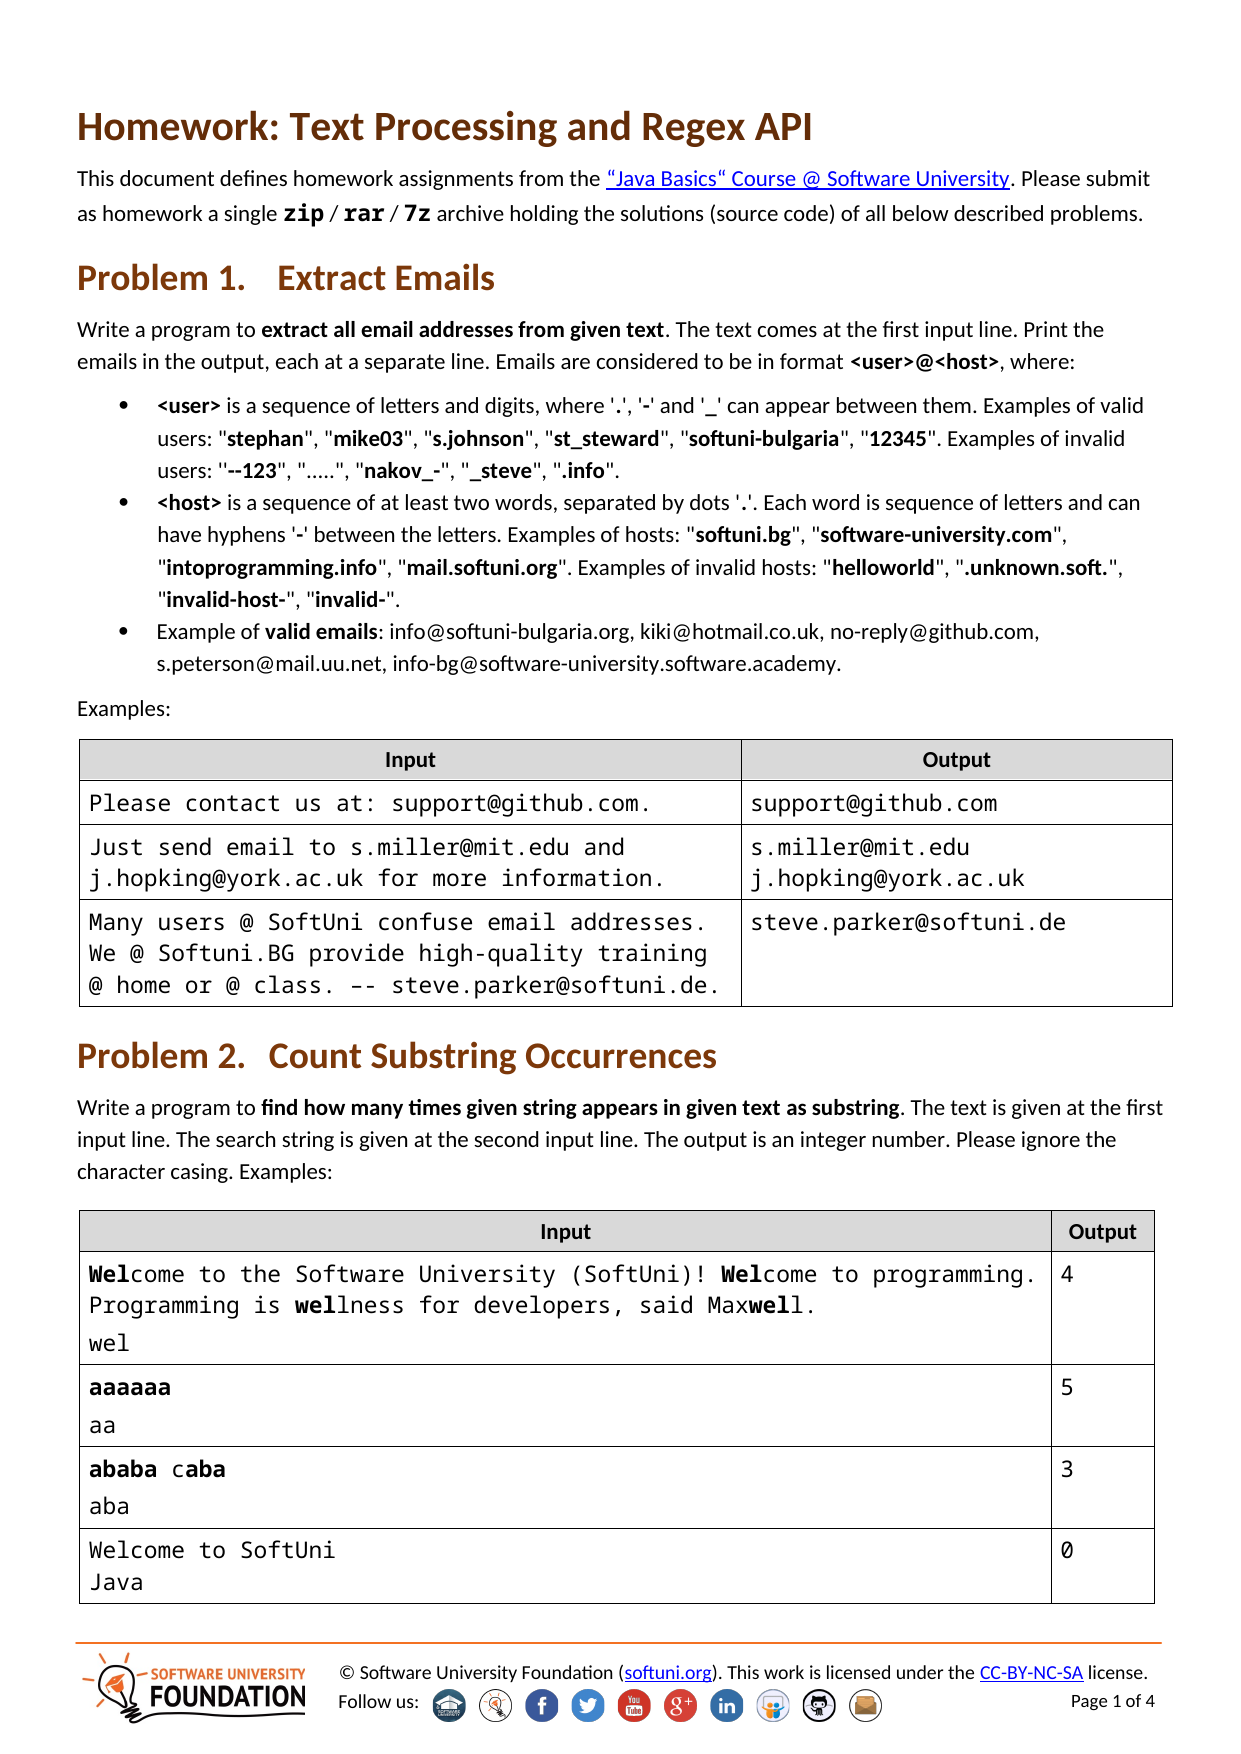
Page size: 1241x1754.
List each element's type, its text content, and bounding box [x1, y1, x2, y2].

picture [710, 1689, 744, 1722]
text Write a program to find how many times given string appears in given text as substring. The text is given at the first input line. The search string is given at the second input line. The output is an integer number. Please ignore the character casing. Examples: [77, 1093, 1163, 1185]
subtitle Extract Emails [77, 254, 1163, 299]
list <user> is a sequence of letters and digits, where '.', '-' and '_' can appear between them. Examples of valid users: "stephan", "mike03", "s.johnson", "st_steward", "softuni-bulgaria", "12345". Examples of invalid users: ''--123", ".....", "nakov_-", "_steve", ".info". [119, 392, 1163, 484]
picture [525, 1689, 559, 1722]
table_header Input [80, 1211, 1051, 1251]
table_cell Many users @ SoftUni confuse email addresses. We @ Softuni.BG provide high-quality training @ home or @ class. –- steve.parker@softuni.de. [80, 900, 741, 1006]
picture [802, 1689, 836, 1722]
picture [479, 1689, 512, 1722]
table_cell Welcome to the Software University (SoftUni)! Welcome to programming. Programming is wellness for developers, said Maxwell. wel [80, 1252, 1051, 1364]
table_cell Welcome to SoftUni Java [80, 1529, 1051, 1603]
table_cell 4 [1052, 1252, 1154, 1364]
picture [432, 1689, 466, 1722]
list Example of valid emails: info@softuni-bulgaria.org, kiki@hotmail.co.uk, no-reply@github.com, s.peterson@mail.uu.net, info-bg@software-university.software.academy. [119, 617, 1163, 677]
picture [617, 1689, 651, 1722]
table_cell ababa caba aba [80, 1447, 1051, 1527]
table_cell 3 [1052, 1447, 1154, 1527]
text Examples: [77, 694, 1163, 722]
picture [849, 1689, 882, 1722]
text This document defines homework assignments from the “Java Basics“ Course @ Software University. Please submit as homework a single zip / rar / 7z archive holding the solutions (source code) of all below described problems. [77, 164, 1163, 228]
table_cell steve.parker@softuni.de [742, 900, 1172, 1006]
list <host> is a sequence of at least two words, separated by dots '.'. Each word is sequence of letters and can have hyphens '-' between the letters. Examples of hosts: "softuni.bg", "software-university.com", "intoprogramming.info", "mail.softuni.org". Examples of invalid hosts: "helloworld", ".unknown.soft.", "invalid-host-", "invalid-". [119, 488, 1163, 613]
picture [756, 1689, 790, 1722]
table_header Output [742, 740, 1172, 779]
table_header Input [80, 740, 741, 779]
table_cell Please contact us at: support@github.com. [80, 781, 741, 824]
table_cell 0 [1052, 1529, 1154, 1603]
table_cell support@github.com [742, 781, 1172, 824]
picture [664, 1689, 697, 1722]
table_cell s.miller@mit.edu j.hopking@york.ac.uk [742, 825, 1172, 899]
subtitle Count Substring Occurrences [77, 1032, 1163, 1078]
text Write a program to extract all email addresses from given text. The text comes at the first input line. Print the emails in the output, each at a separate line. Emails are considered to be in format <user>@<host>, where: [77, 315, 1163, 375]
table_cell aaaaaa aa [80, 1365, 1051, 1446]
table_header Output [1052, 1211, 1154, 1251]
table_cell Just send email to s.miller@mit.edu and j.hopking@york.ac.uk for more information. [80, 825, 741, 899]
picture [81, 1651, 305, 1724]
subtitle Homework: Text Processing and Regex API [77, 99, 1163, 150]
picture [571, 1689, 605, 1722]
table_cell 5 [1052, 1365, 1154, 1446]
